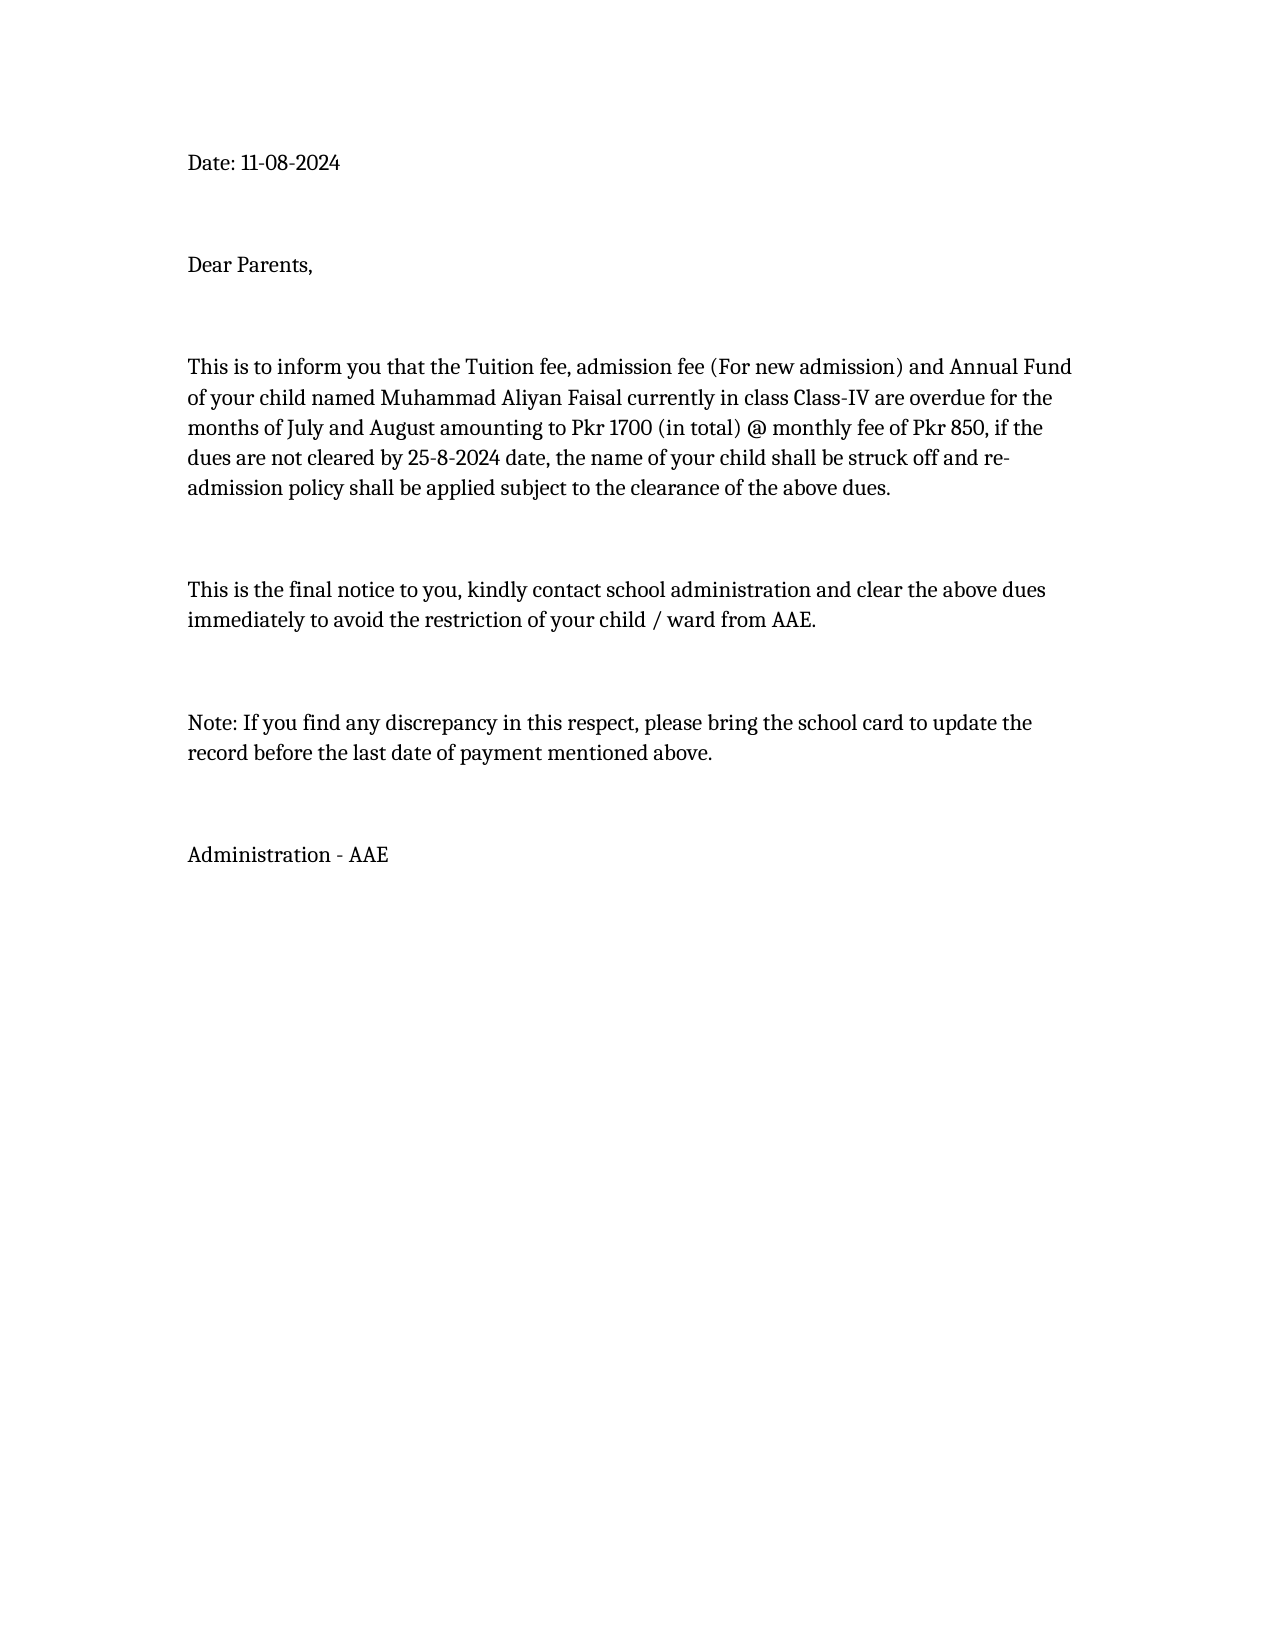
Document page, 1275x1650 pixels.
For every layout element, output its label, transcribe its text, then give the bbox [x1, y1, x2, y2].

text Date: 11-08-2024 [187, 150, 1087, 176]
text This is the final notice to you, kindly contact school administration and clear the above dues immediately to avoid the restriction of your child / ward from AAE. [187, 577, 1087, 634]
text Note: If you find any discrepancy in this respect, please bring the school card to update the record before the last date of payment mentioned above. [187, 709, 1087, 766]
text This is to inform you that the Tuition fee, admission fee (For new admission) and Annual Fund of your child named Muhammad Aliyan Faisal currently in class Class-IV are overdue for the months of July and August amounting to Pkr 1700 (in total) @ monthly fee of Pkr 850, if the dues are not cleared by 25-8-2024 date, the name of your child shall be struck off and re-admission policy shall be applied subject to the clearance of the above dues. [187, 354, 1087, 501]
text Dear Parents, [187, 252, 1087, 278]
text Administration - AAE [187, 842, 1087, 868]
